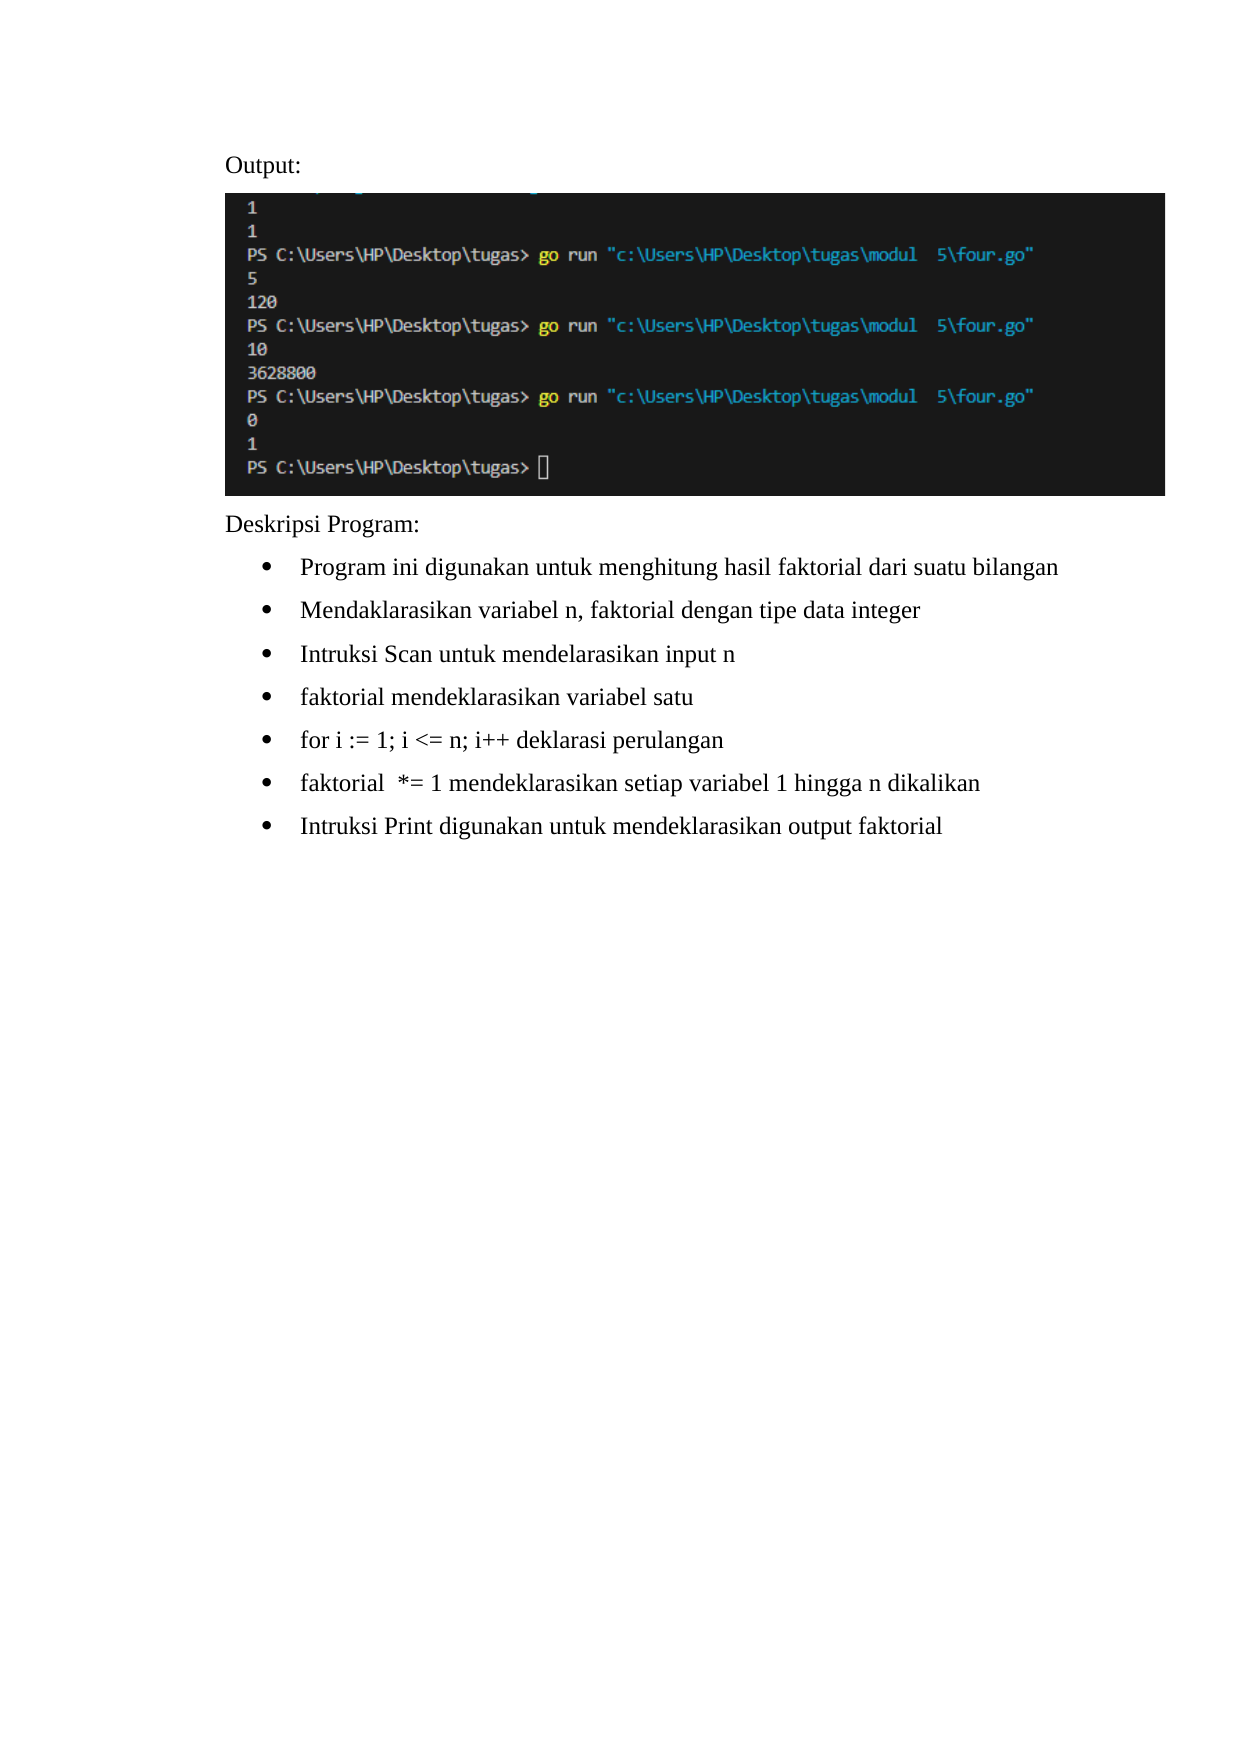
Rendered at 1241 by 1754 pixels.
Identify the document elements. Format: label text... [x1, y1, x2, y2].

list Intruksi Scan untuk mendelarasikan input n [262, 639, 1090, 667]
list Deskripsi Program: [225, 509, 1090, 538]
list Intruksi Print digunakan untuk mendeklarasikan output faktorial [262, 811, 1090, 840]
list Mendaklarasikan variabel n, faktorial dengan tipe data integer [262, 596, 1090, 624]
list faktorial mendeklarasikan variabel satu [262, 682, 1090, 711]
list faktorial *= 1 mendeklarasikan setiap variabel 1 hingga n dikalikan [262, 768, 1090, 797]
list for i := 1; i <= n; i++ deklarasi perulangan [262, 725, 1090, 754]
list Output: [225, 150, 1090, 179]
list Program ini digunakan untuk menghitung hasil faktorial dari suatu bilangan [262, 552, 1090, 581]
picture [225, 193, 1166, 496]
